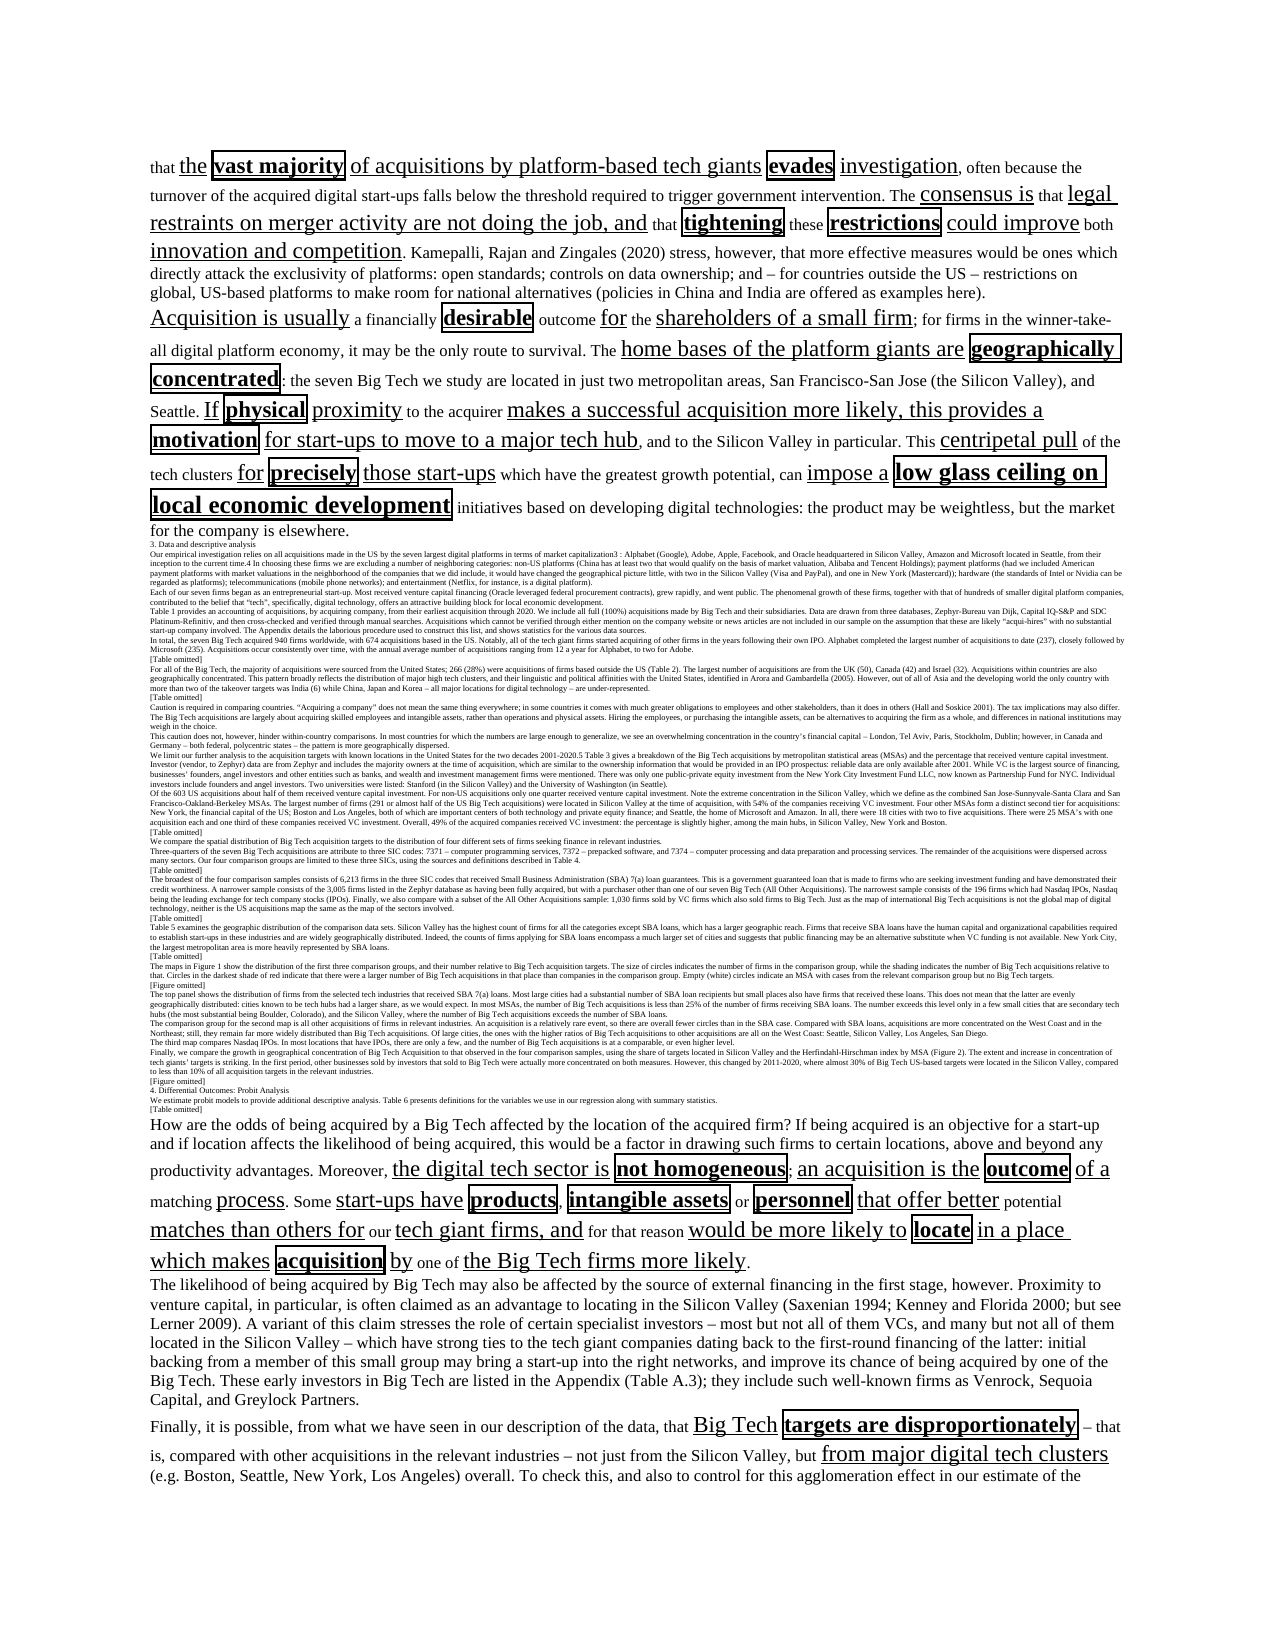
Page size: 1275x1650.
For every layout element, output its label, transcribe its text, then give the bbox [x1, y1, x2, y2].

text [150, 150, 1125, 302]
text How are the odds of being acquired by a Big Tech affected by the location of the acquired firm? If being acquired is an objective for a start-up and if location affects the likelihood of being acquired, this would be a factor in drawing such firms to certain locations, above and beyond any productivity advantages. Moreover, the digital tech sector is not homogeneous; an acquisition is the outcome of a matching process. Some start-ups have products, intangible assets or personnel that offer better potential matches than others for our tech giant firms, and for that reason would be more likely to locate in a place which makes acquisition by one of the Big Tech firms more likely. [150, 1115, 1125, 1275]
text The likelihood of being acquired by Big Tech may also be affected by the source of external financing in the first stage, however. Proximity to venture capital, in particular, is often claimed as an advantage to locating in the Silicon Valley (Saxenian 1994; Kenney and Florida 2000; but see Lerner 2009). A variant of this claim stresses the role of certain specialist investors – most but not all of them VCs, and many but not all of them located in the Silicon Valley – which have strong ties to the tech giant companies dating back to the first-round financing of the latter: initial backing from a member of this small group may bring a start-up into the right networks, and improve its chance of being acquired by one of the Big Tech. These early investors in Big Tech are listed in the Appendix (Table A.3); they include such well-known firms as Venrock, Sequoia Capital, and Greylock Partners. [150, 1275, 1125, 1409]
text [150, 1409, 1125, 1485]
text Acquisition is usually a financially desirable outcome for the shareholders of a small firm; for firms in the winner-take-all digital platform economy, it may be the only route to survival. The home bases of the platform giants are geographically concentrated: the seven Big Tech we study are located in just two metropolitan areas, San Francisco-San Jose (the Silicon Valley), and Seattle. If physical proximity to the acquirer makes a successful acquisition more likely, this provides a motivation for start-ups to move to a major tech hub, and to the Silicon Valley in particular. This centripetal pull of the tech clusters for precisely those start-ups which have the greatest growth potential, can impose a low glass ceiling on local economic development initiatives based on developing digital technologies: the product may be weightless, but the market for the company is elsewhere. [150, 302, 1125, 540]
